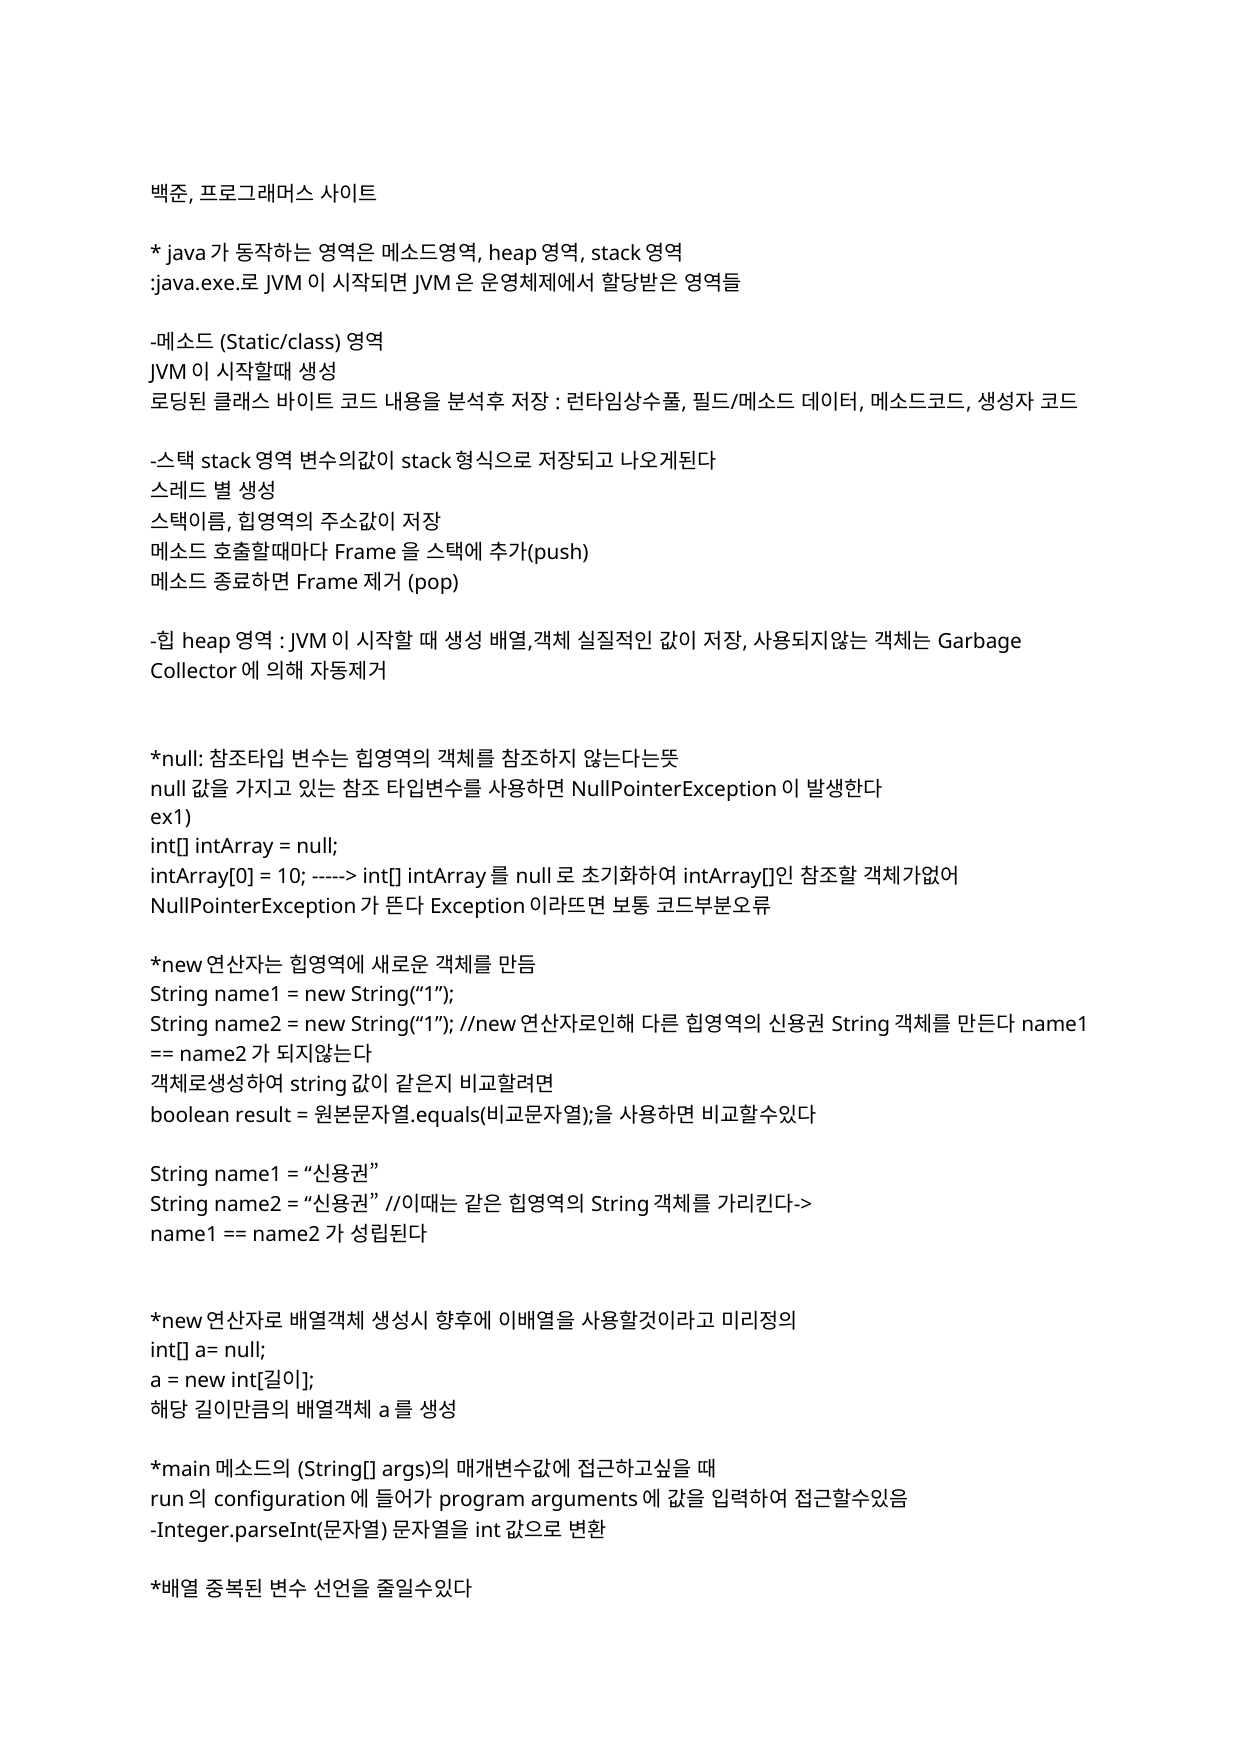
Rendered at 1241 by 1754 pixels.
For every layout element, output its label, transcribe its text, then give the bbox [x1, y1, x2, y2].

text 백준, 프로그래머스 사이트 [150, 177, 1090, 207]
text a = new int[길이]; [150, 1363, 1090, 1394]
text 스레드 별 생성 [150, 475, 1090, 505]
text 해당 길이만큼의 배열객체 a를 생성 [150, 1394, 1090, 1424]
text 메소드 호출할때마다 Frame을 스택에 추가(push) [150, 535, 1090, 566]
text name1 == name2 가 성립된다 [150, 1217, 1090, 1248]
text -메소드 (Static/class) 영역 [150, 325, 1090, 355]
text -Integer.parseInt(문자열) 문자열을 int값으로 변환 [150, 1513, 1090, 1543]
text -스택 stack영역 변수의값이 stack형식으로 저장되고 나오게된다 [150, 444, 1090, 475]
text null값을 가지고 있는 참조 타입변수를 사용하면 NullPointerException이 발생한다 [150, 772, 1090, 802]
text 메소드 종료하면 Frame 제거 (pop) [150, 566, 1090, 596]
text run의 configuration에 들어가 program arguments에 값을 입력하여 접근할수있음 [150, 1483, 1090, 1513]
text *new연산자는 힙영역에 새로운 객체를 만듬 [150, 948, 1090, 979]
text String name2 = new String(“1”); //new연산자로인해 다른 힙영역의 신용권 String객체를 만든다 name1 == name2가 되지않는다 [150, 1007, 1090, 1068]
text int[] intArray = null; [150, 831, 1090, 859]
text -힙 heap영역 : JVM이 시작할 때 생성 배열,객체 실질적인 값이 저장, 사용되지않는 객체는 Garbage Collector에 의해 자동제거 [150, 624, 1090, 685]
text 객체로생성하여 string값이 같은지 비교할려면 [150, 1068, 1090, 1098]
text boolean result = 원본문자열.equals(비교문자열);을 사용하면 비교할수있다 [150, 1098, 1090, 1128]
text 스택이름, 힙영역의 주소값이 저장 [150, 505, 1090, 535]
text 로딩된 클래스 바이트 코드 내용을 분석후 저장 : 런타임상수풀, 필드/메소드 데이터, 메소드코드, 생성자 코드 [150, 386, 1090, 416]
text String name2 = “신용권” //이때는 같은 힙영역의 String객체를 가리킨다-> [150, 1187, 1090, 1217]
text * java가 동작하는 영역은 메소드영역, heap영역, stack영역 [150, 236, 1090, 266]
text ex1) [150, 802, 1090, 831]
text intArray[0] = 10; -----> int[] intArray를 null로 초기화하여 intArray[]인 참조할 객체가없어 NullPointerException가 뜬다 Exception이라뜨면 보통 코드부분오류 [150, 859, 1090, 920]
text :java.exe.로 JVM이 시작되면 JVM은 운영체제에서 할당받은 영역들 [150, 266, 1090, 297]
text *new연산자로 배열객체 생성시 향후에 이배열을 사용할것이라고 미리정의 [150, 1304, 1090, 1335]
text JVM이 시작할때 생성 [150, 355, 1090, 386]
text String name1 = new String(“1”); [150, 979, 1090, 1007]
text *배열 중복된 변수 선언을 줄일수있다 [150, 1572, 1090, 1602]
text int[] a= null; [150, 1335, 1090, 1363]
text String name1 = “신용권” [150, 1157, 1090, 1187]
text *main메소드의 (String[] args)의 매개변수값에 접근하고싶을 때 [150, 1452, 1090, 1483]
text *null: 참조타입 변수는 힙영역의 객체를 참조하지 않는다는뜻 [150, 742, 1090, 772]
